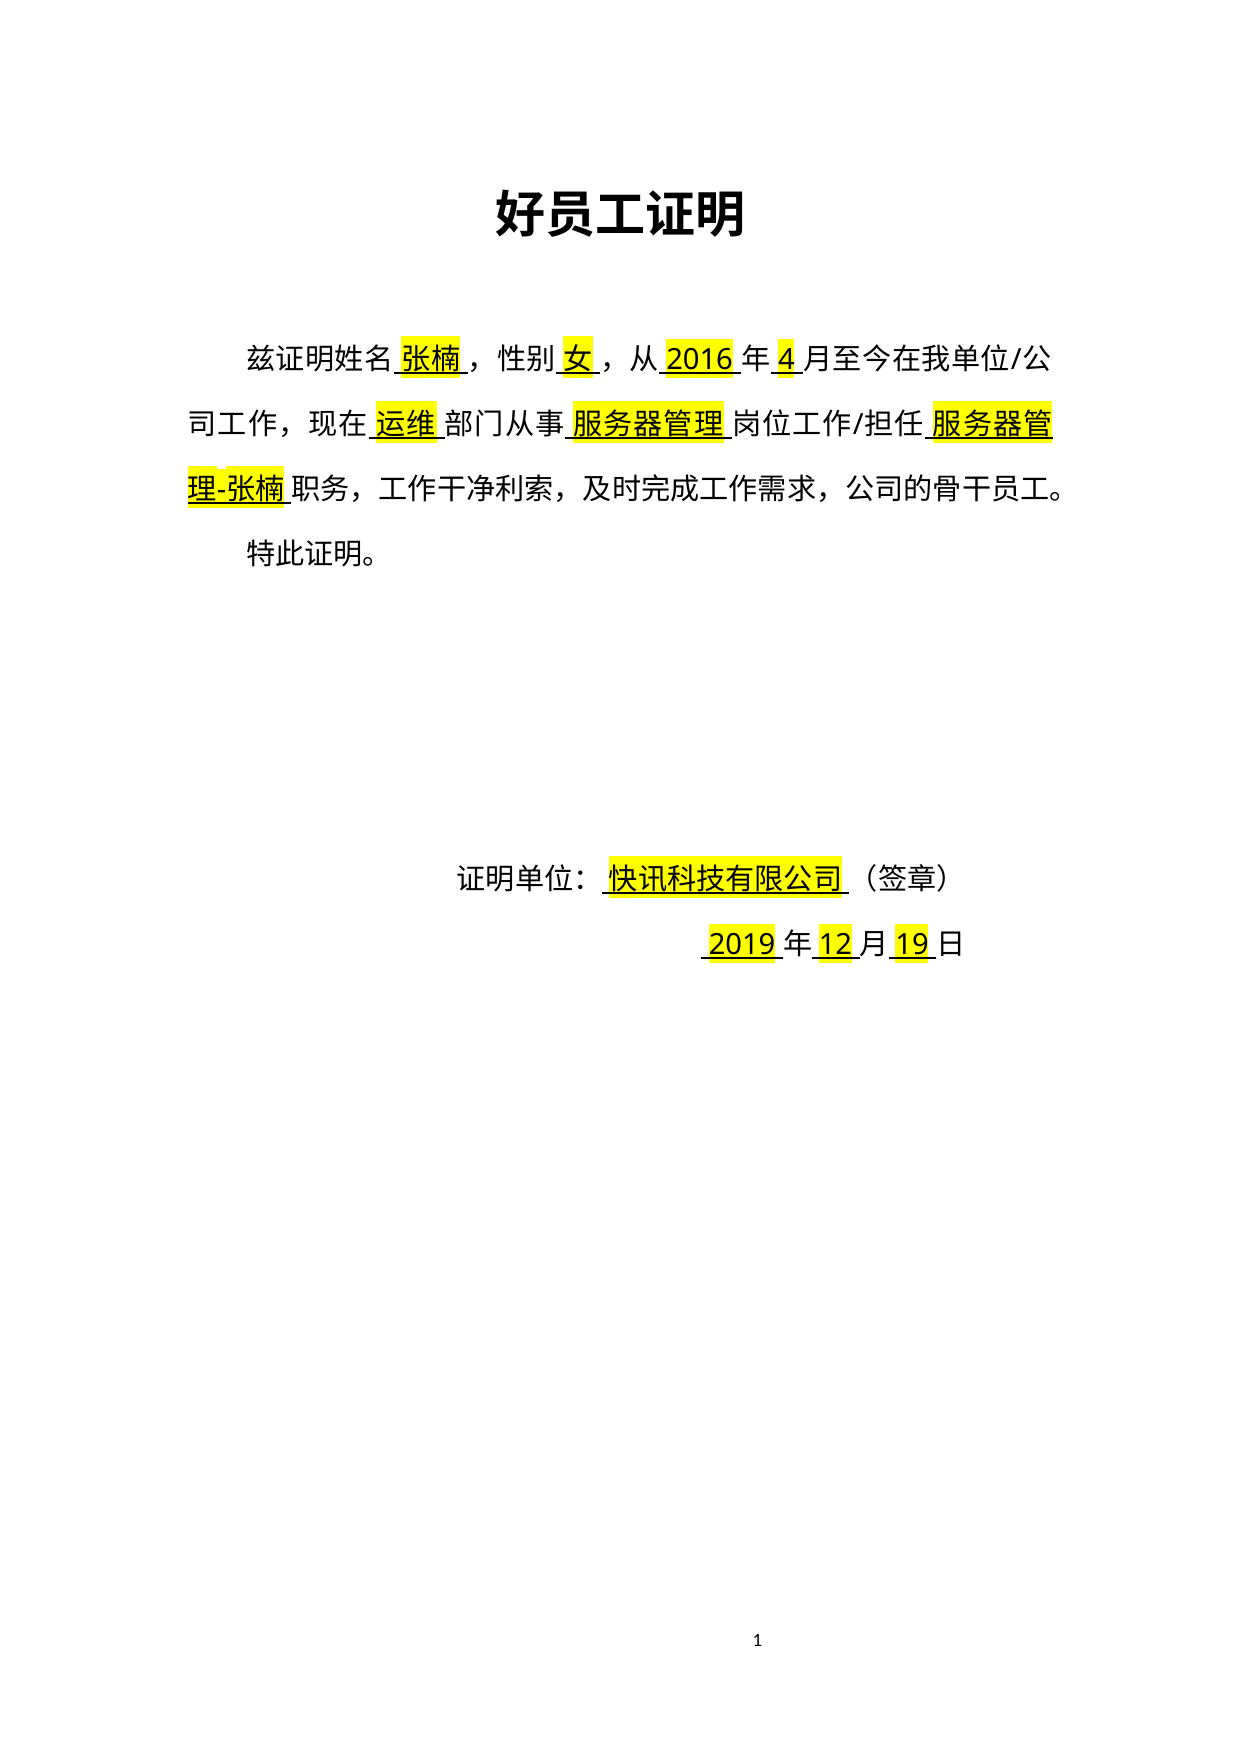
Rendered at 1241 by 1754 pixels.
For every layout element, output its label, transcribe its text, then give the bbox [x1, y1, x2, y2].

text 证明单位： 快讯科技有限公司 （签章） [187, 844, 965, 909]
text 2019 年 12 月 19 日 [187, 909, 965, 974]
text 好员工证明 [187, 162, 1053, 259]
text 特此证明。 [187, 519, 1053, 584]
text 兹证明姓名 张楠 ，性别 女 ，从 2016 年 4 月至今在我单位/公司工作，现在 运维 部门从事 服务器管理 岗位工作/担任 服务器管理-张楠 职务，工作干净利索，及时完成工作需求，公司的骨干员工。 [187, 324, 1053, 519]
